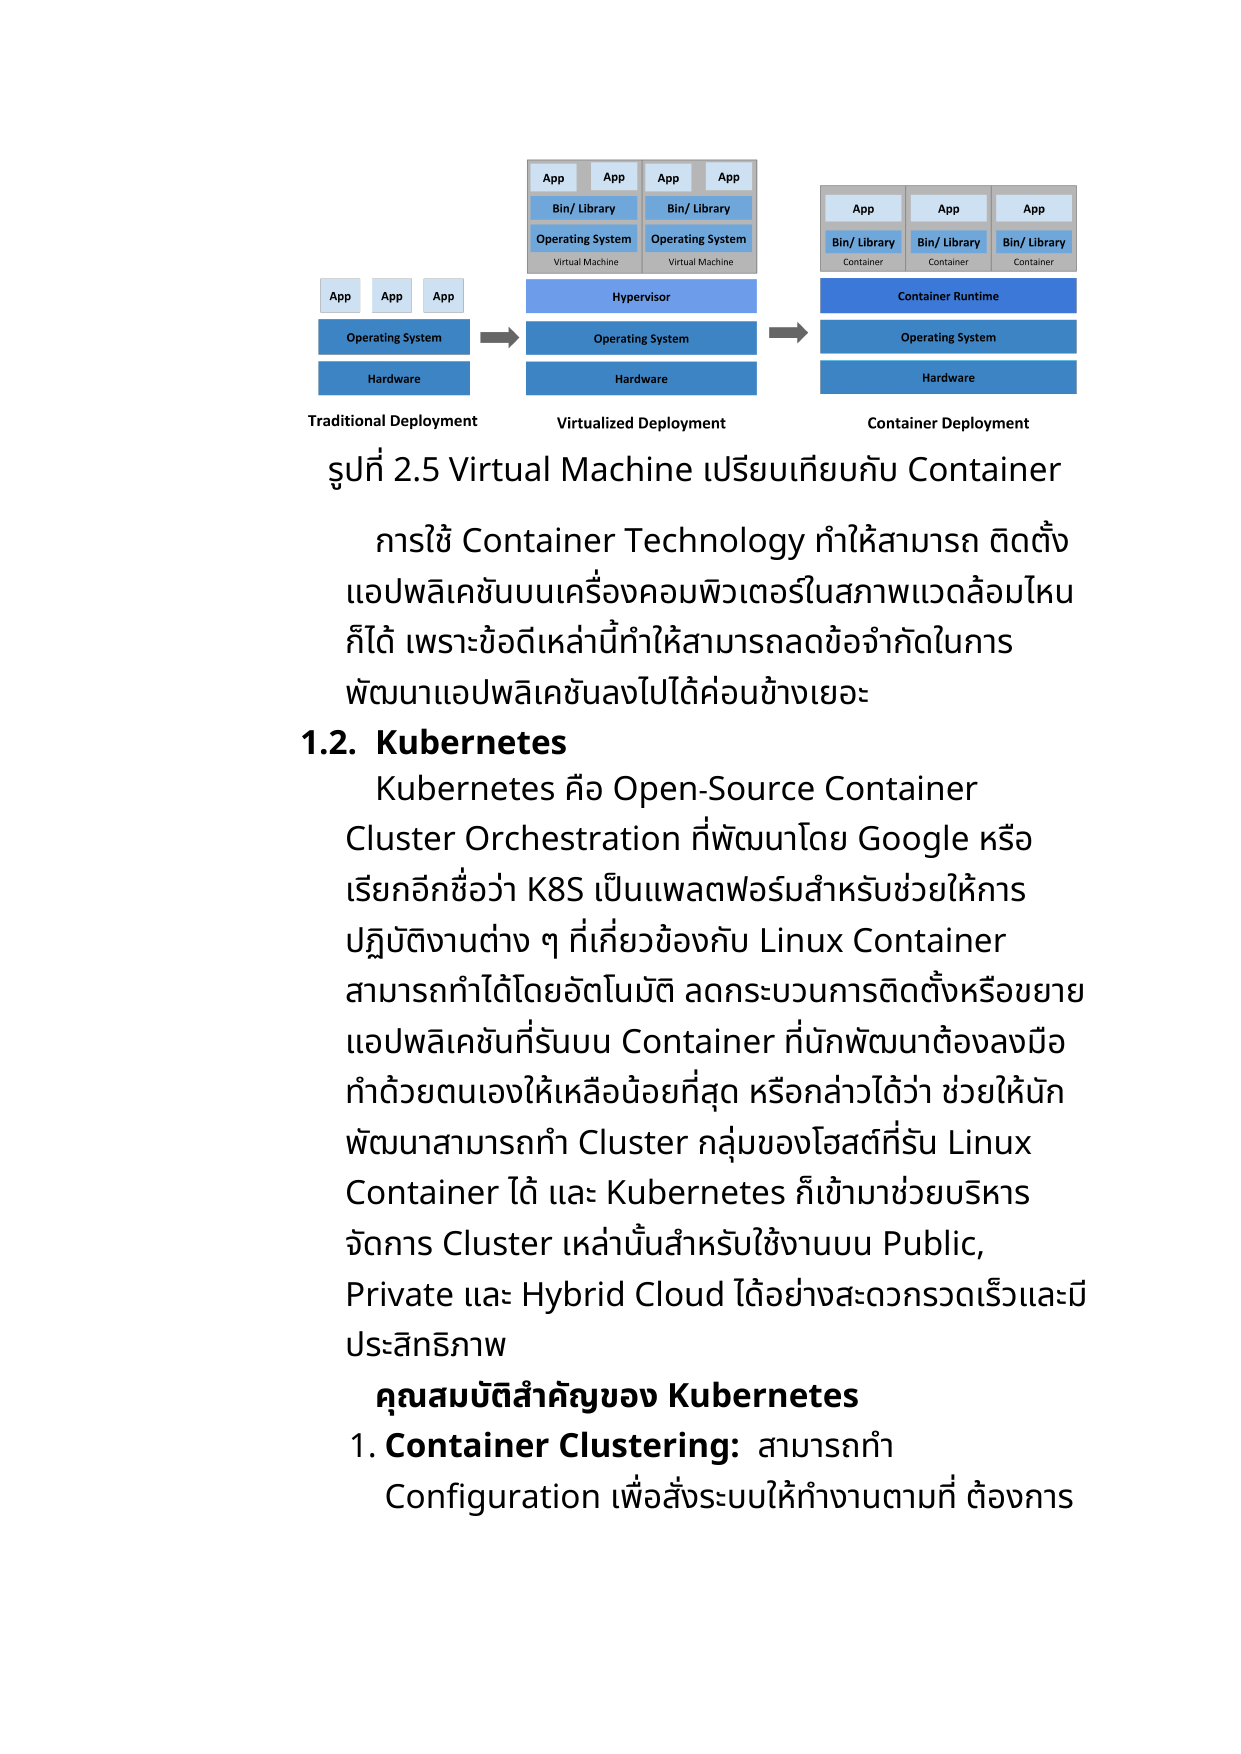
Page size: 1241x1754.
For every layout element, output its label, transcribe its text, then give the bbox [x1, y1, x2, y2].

list คุณสมบัติสำคัญของ Kubernetes [345, 1371, 1090, 1422]
list Kubernetes [300, 719, 1090, 764]
picture [290, 150, 1094, 446]
list Kubernetes คือ Open-Source Container Cluster Orchestration ที่พัฒนาโดย Google หรือเรียกอีกชื่อว่า K8S เป็นแพลตฟอร์มสำหรับช่วยให้การปฏิบัติงานต่าง ๆ ที่เกี่ยวข้องกับ Linux Container สามารถทำได้โดยอัตโนมัติ ลดกระบวนการติดตั้งหรือขยายแอปพลิเคชันที่รันบน Container ที่นักพัฒนาต้องลงมือทำด้วยตนเองให้เหลือน้อยที่สุด หรือกล่าวได้ว่า ช่วยให้นักพัฒนาสามารถทำ Cluster กลุ่มของโฮสต์ที่รัน Linux Container ได้ และ Kubernetes ก็เข้ามาช่วยบริหารจัดการ Cluster เหล่านั้นสำหรับใช้งานบน Public, Private และ Hybrid Cloud ได้อย่างสะดวกรวดเร็วและมีประสิทธิภาพ [345, 764, 1090, 1371]
list การใช้ Container Technology ทำให้สามารถ ติดตั้งแอปพลิเคชันบนเครื่องคอมพิวเตอร์ในสภาพแวดล้อมไหนก็ได้ เพราะข้อดีเหล่านี้ทำให้สามารถลดข้อจำกัดในการพัฒนาแอปพลิเคชันลงไปได้ค่อนข้างเยอะ [345, 517, 1090, 719]
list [349, 1422, 1090, 1523]
